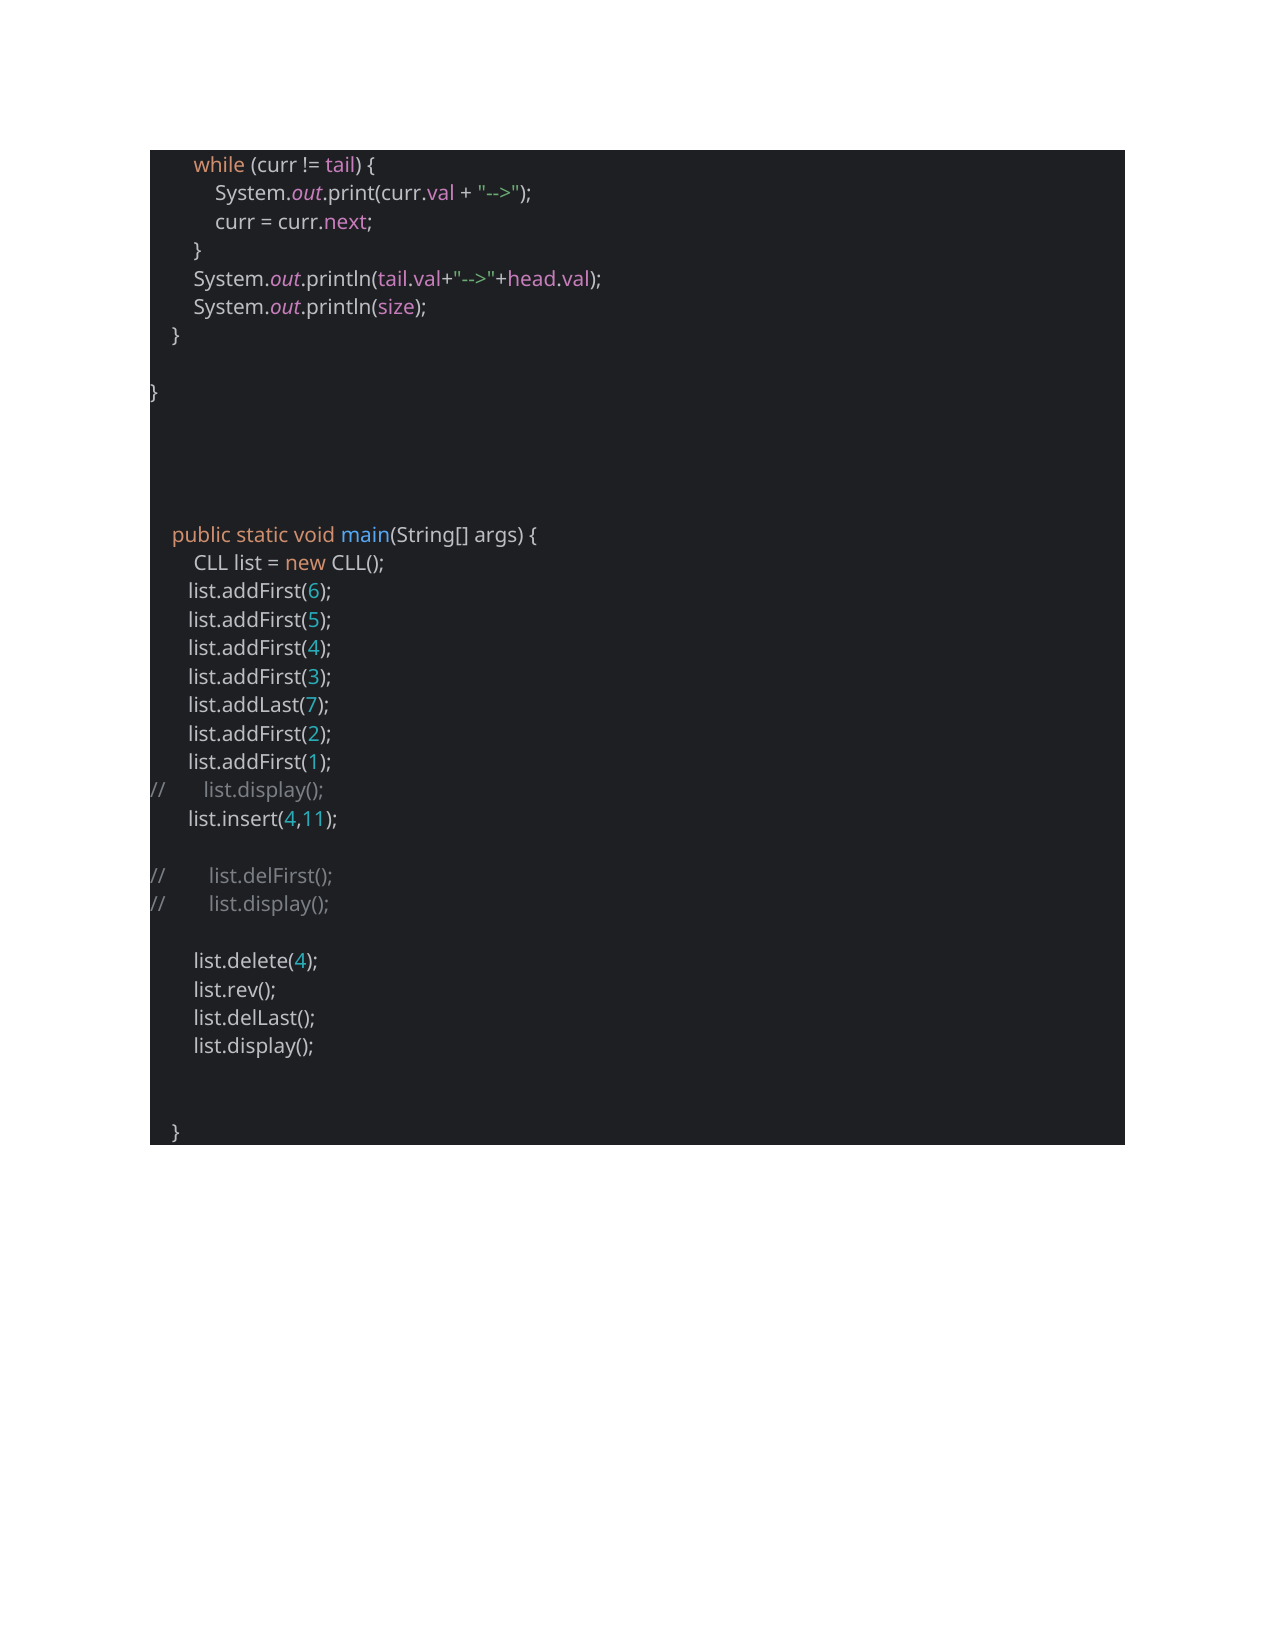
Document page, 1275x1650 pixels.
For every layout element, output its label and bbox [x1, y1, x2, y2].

text [150, 150, 1125, 1145]
